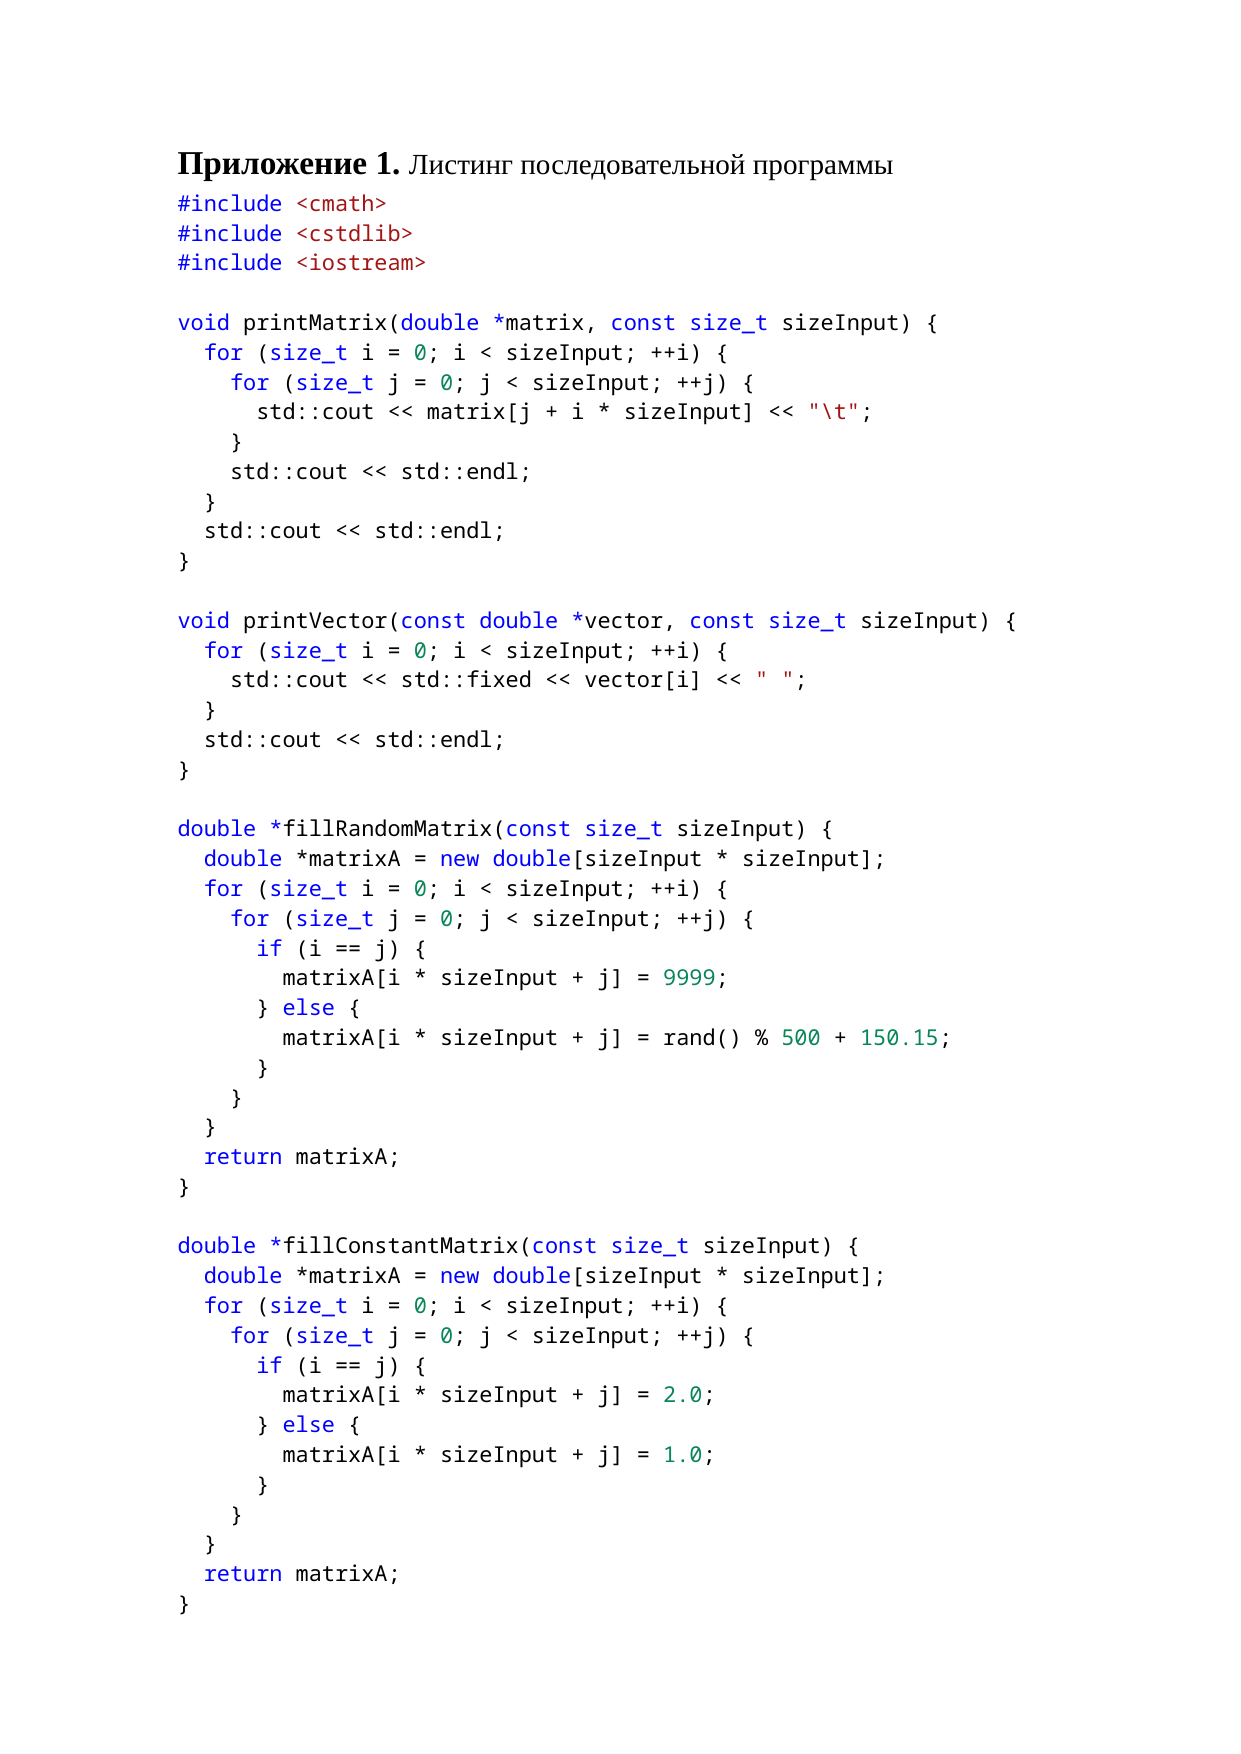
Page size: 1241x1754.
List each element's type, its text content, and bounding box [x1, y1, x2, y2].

text } [177, 426, 1152, 456]
text } [177, 1171, 1152, 1201]
text for (size_t j = 0; j < sizeInput; ++j) { [177, 903, 1152, 932]
text return matrixA; [177, 1558, 1152, 1588]
text } [177, 1498, 1152, 1528]
text matrixA[i * sizeInput + j] = rand() % 500 + 150.15; [177, 1022, 1152, 1052]
text matrixA[i * sizeInput + j] = 9999; [177, 962, 1152, 992]
text } else { [177, 1409, 1152, 1439]
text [177, 1290, 1152, 1320]
text for (size_t i = 0; i < sizeInput; ++i) { [177, 634, 1152, 664]
text } [177, 1052, 1152, 1081]
text std::cout << std::endl; [177, 724, 1152, 754]
text } [177, 754, 1152, 783]
text #include <cstdlib> [177, 217, 1152, 247]
text std::cout << std::fixed << vector[i] << " "; [177, 664, 1152, 694]
text double *matrixA = new double[sizeInput * sizeInput]; [177, 1260, 1152, 1290]
text void printVector(const double *vector, const size_t sizeInput) { [177, 605, 1152, 634]
text for (size_t i = 0; i < sizeInput; ++i) { [177, 873, 1152, 903]
text if (i == j) { [177, 1349, 1152, 1379]
text std::cout << std::endl; [177, 515, 1152, 545]
text } [177, 1111, 1152, 1141]
text if (i == j) { [177, 932, 1152, 962]
text } [177, 1528, 1152, 1558]
text double *fillRandomMatrix(const size_t sizeInput) { [177, 813, 1152, 843]
text } [177, 1469, 1152, 1498]
text } [177, 545, 1152, 575]
text matrixA[i * sizeInput + j] = 1.0; [177, 1439, 1152, 1469]
text for (size_t j = 0; j < sizeInput; ++j) { [177, 366, 1152, 396]
text } else { [177, 992, 1152, 1022]
text } [177, 1588, 1152, 1618]
text for (size_t j = 0; j < sizeInput; ++j) { [177, 1320, 1152, 1349]
text return matrixA; [177, 1141, 1152, 1171]
text double *fillConstantMatrix(const size_t sizeInput) { [177, 1230, 1152, 1260]
text #include <iostream> [177, 247, 1152, 277]
text std::cout << std::endl; [177, 456, 1152, 486]
text } [177, 694, 1152, 724]
subtitle Приложение 1. Листинг последовательной программы [177, 143, 1152, 181]
text #include <cmath> [177, 188, 1152, 217]
text std::cout << matrix[j + i * sizeInput] << "\t"; [177, 396, 1152, 426]
text } [177, 1081, 1152, 1111]
text double *matrixA = new double[sizeInput * sizeInput]; [177, 843, 1152, 873]
text matrixA[i * sizeInput + j] = 2.0; [177, 1379, 1152, 1409]
text void printMatrix(double *matrix, const size_t sizeInput) { [177, 307, 1152, 337]
text for (size_t i = 0; i < sizeInput; ++i) { [177, 337, 1152, 366]
text } [177, 486, 1152, 515]
